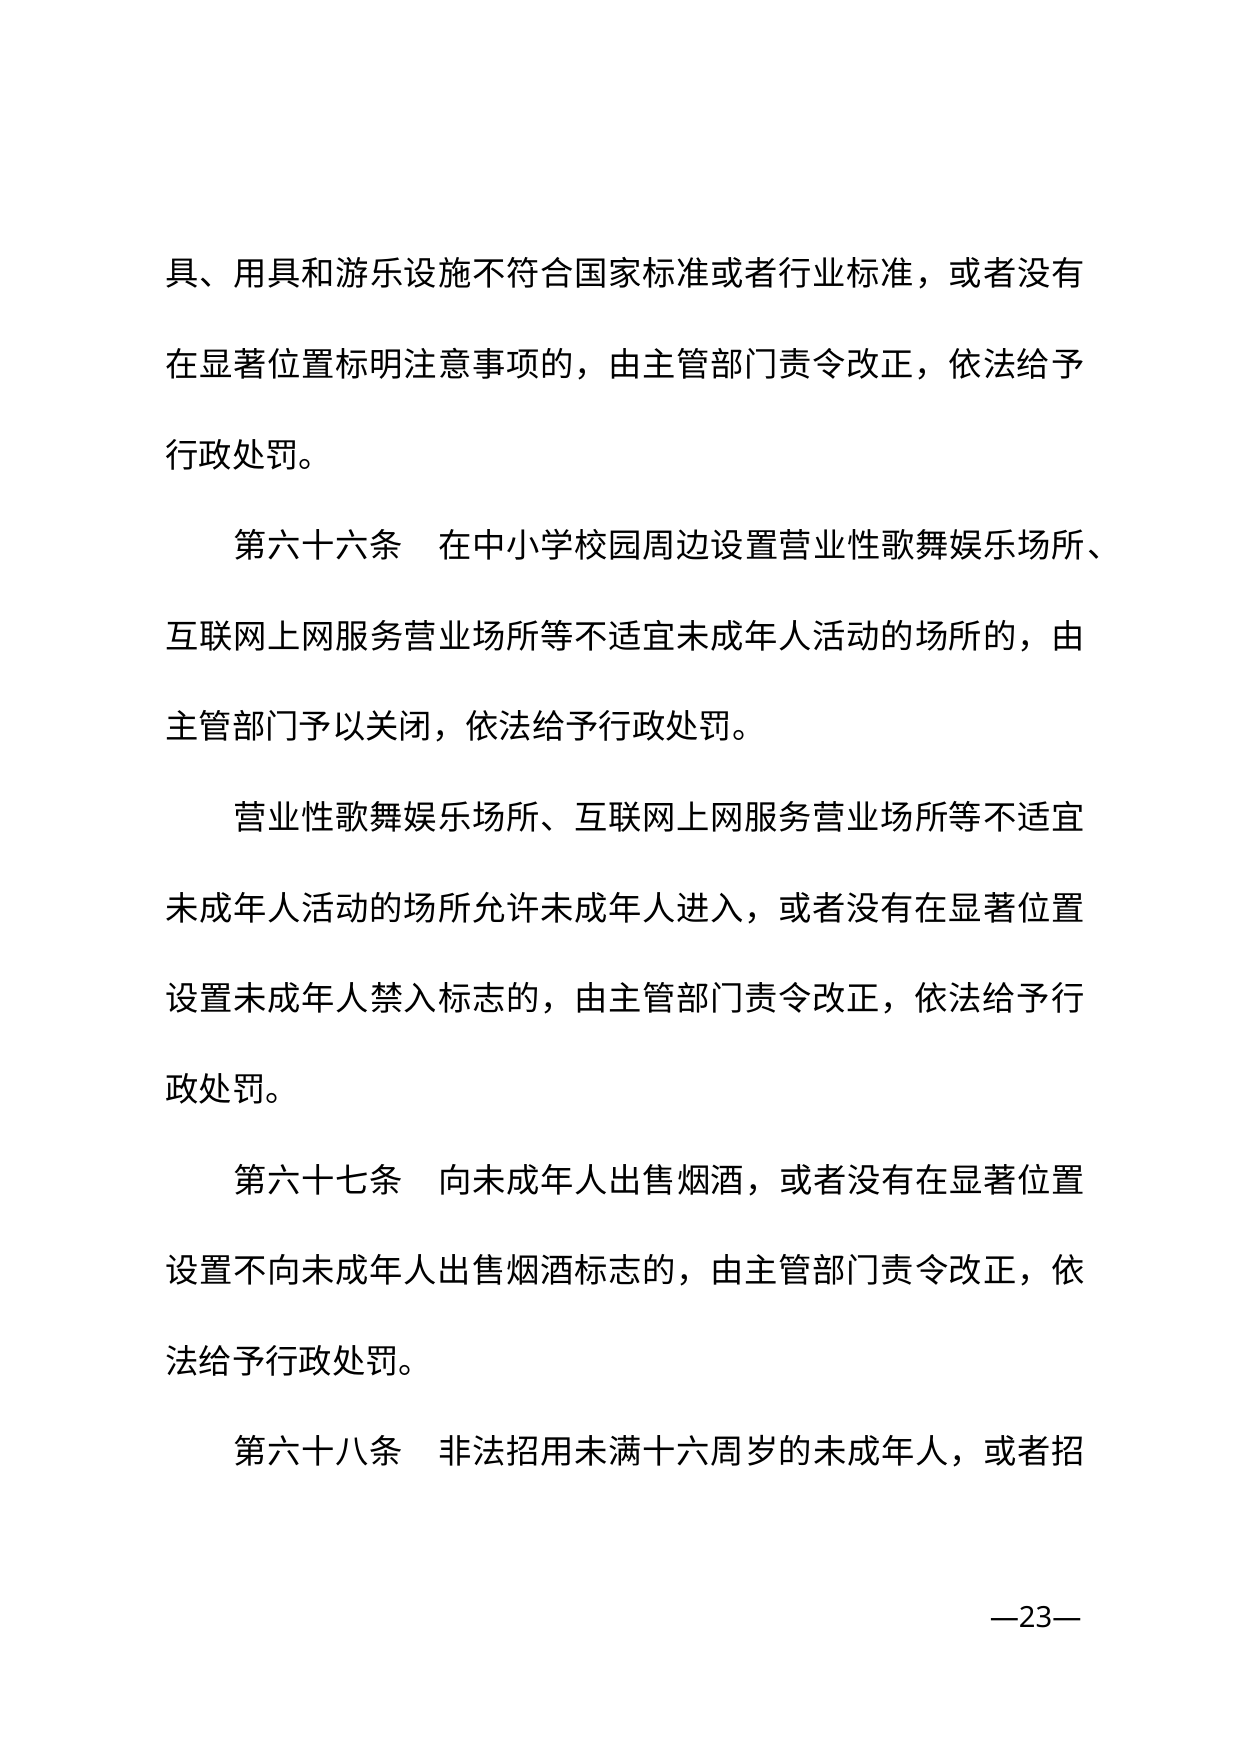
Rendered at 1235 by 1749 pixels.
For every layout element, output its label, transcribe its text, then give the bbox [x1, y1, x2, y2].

text 第六十六条 在中小学校园周边设置营业性歌舞娱乐场所、互联网上网服务营业场所等不适宜未成年人活动的场所的，由主管部门予以关闭，依法给予行政处罚。 [165, 498, 1087, 770]
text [165, 1404, 1087, 1495]
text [165, 226, 1087, 498]
text 第六十七条 向未成年人出售烟酒，或者没有在显著位置设置不向未成年人出售烟酒标志的，由主管部门责令改正，依法给予行政处罚。 [165, 1132, 1087, 1404]
text 营业性歌舞娱乐场所、互联网上网服务营业场所等不适宜未成年人活动的场所允许未成年人进入，或者没有在显著位置设置未成年人禁入标志的，由主管部门责令改正，依法给予行政处罚。 [165, 770, 1087, 1132]
